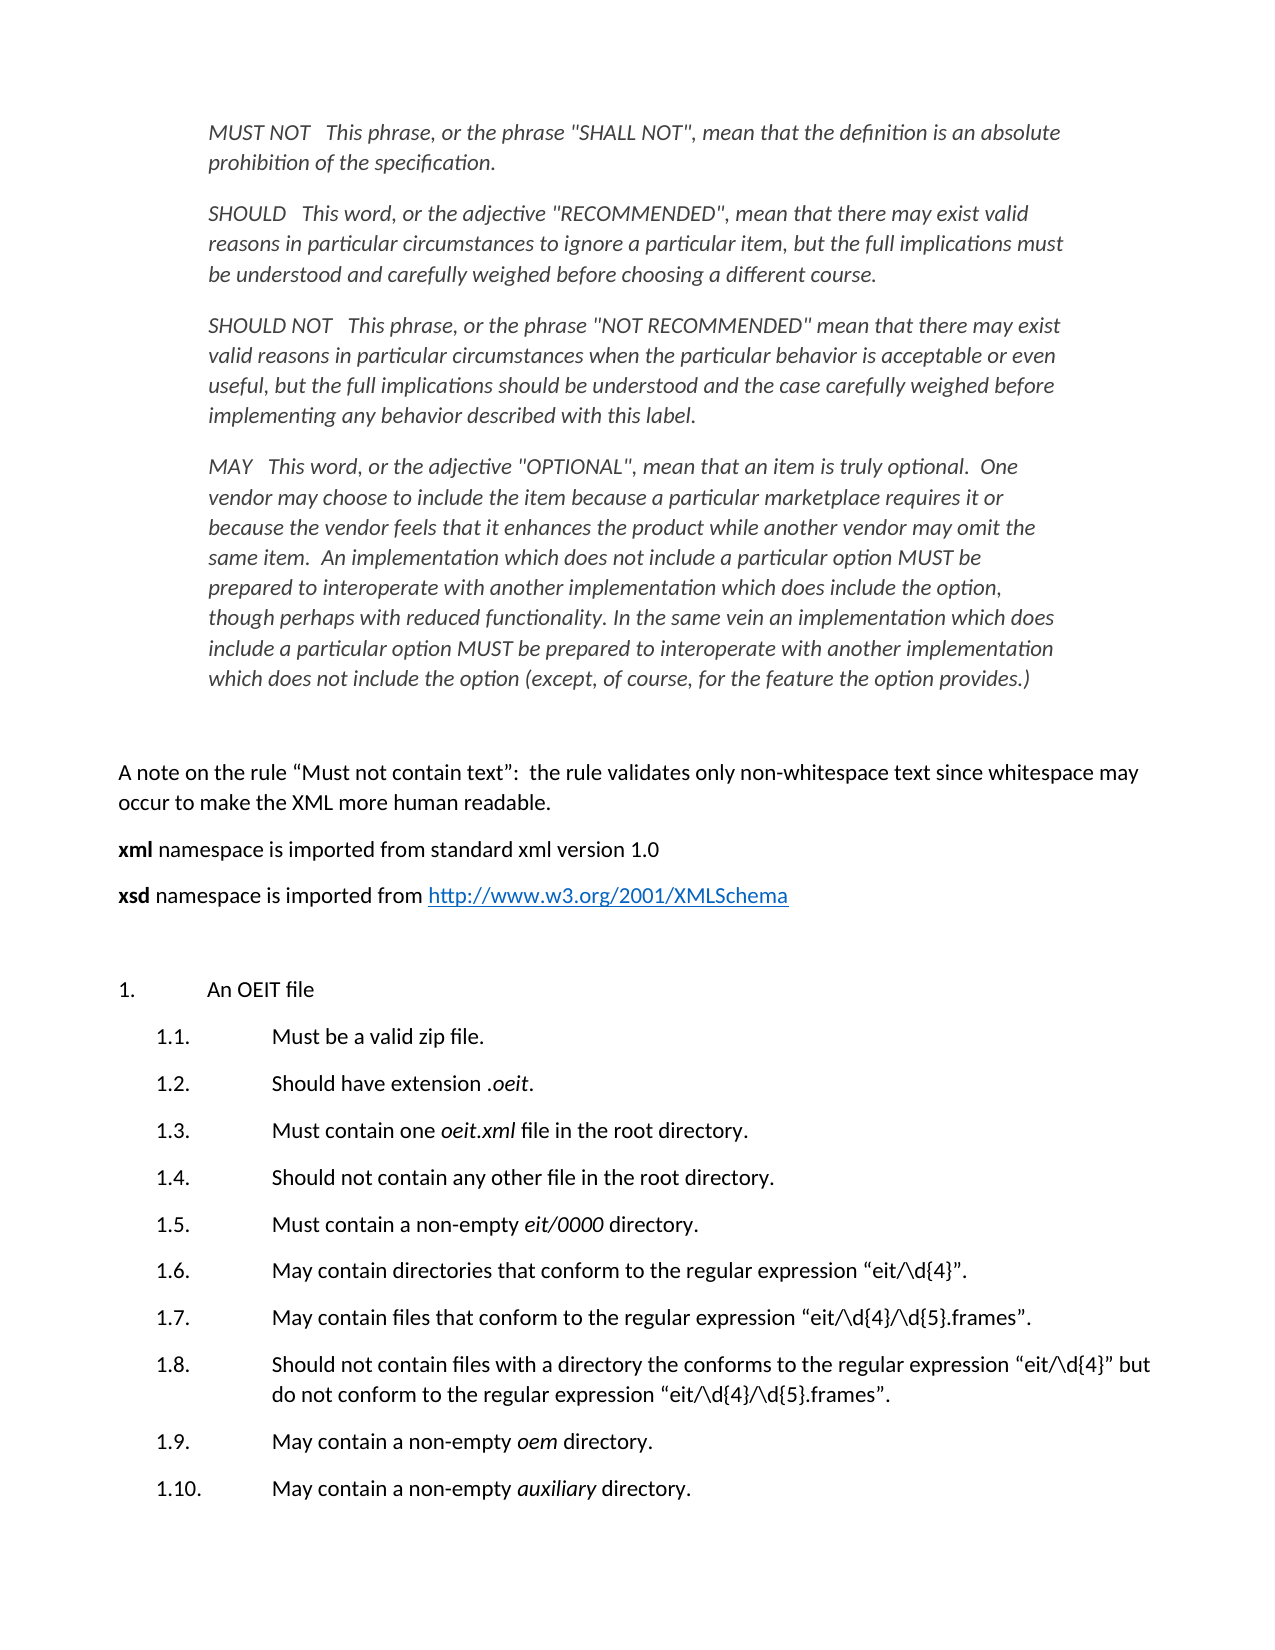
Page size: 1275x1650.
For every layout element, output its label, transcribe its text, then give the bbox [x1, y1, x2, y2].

list Must contain a non-empty eit/0000 directory. [156, 1210, 1157, 1238]
list Must contain one oeit.xml file in the root directory. [156, 1116, 1157, 1144]
list May contain a non-empty oem directory. [156, 1427, 1157, 1456]
list May contain directories that conform to the regular expression “eit/\d{4}”. [156, 1257, 1157, 1285]
text MUST NOT This phrase, or the phrase "SHALL NOT", mean that the definition is an absolute prohibition of the specification. [208, 118, 1067, 176]
text MAY This word, or the adjective "OPTIONAL", mean that an item is truly optional. One vendor may choose to include the item because a particular marketplace requires it or because the vendor feels that it enhances the product while another vendor may omit the same item. An implementation which does not include a particular option MUST be prepared to interoperate with another implementation which does include the option, though perhaps with reduced functionality. In the same vein an implementation which does include a particular option MUST be prepared to interoperate with another implementation which does not include the option (except, of course, for the feature the option provides.) [208, 452, 1067, 692]
list An OEIT file [118, 975, 1157, 1003]
list Should not contain files with a directory the conforms to the regular expression “eit/\d{4}” but do not conform to the regular expression “eit/\d{4}/\d{5}.frames”. [156, 1350, 1157, 1409]
text xml namespace is imported from standard xml version 1.0 [118, 835, 1157, 863]
list Should have extension .oeit. [156, 1069, 1157, 1097]
list May contain files that conform to the regular expression “eit/\d{4}/\d{5}.frames”. [156, 1303, 1157, 1332]
text A note on the rule “Must not contain text”: the rule validates only non-whitespace text since whitespace may occur to make the XML more human readable. [118, 758, 1157, 816]
text xsd namespace is imported from http://www.w3.org/2001/XMLSchema [118, 882, 1157, 910]
list Must be a valid zip file. [156, 1022, 1157, 1050]
text SHOULD This word, or the adjective "RECOMMENDED", mean that there may exist valid reasons in particular circumstances to ignore a particular item, but the full implications must be understood and carefully weighed before choosing a different course. [208, 199, 1067, 288]
list Should not contain any other file in the root directory. [156, 1163, 1157, 1191]
text SHOULD NOT This phrase, or the phrase "NOT RECOMMENDED" mean that there may exist valid reasons in particular circumstances when the particular behavior is acceptable or even useful, but the full implications should be understood and the case carefully weighed before implementing any behavior described with this label. [208, 311, 1067, 429]
list May contain a non-empty auxiliary directory. [156, 1474, 1157, 1502]
